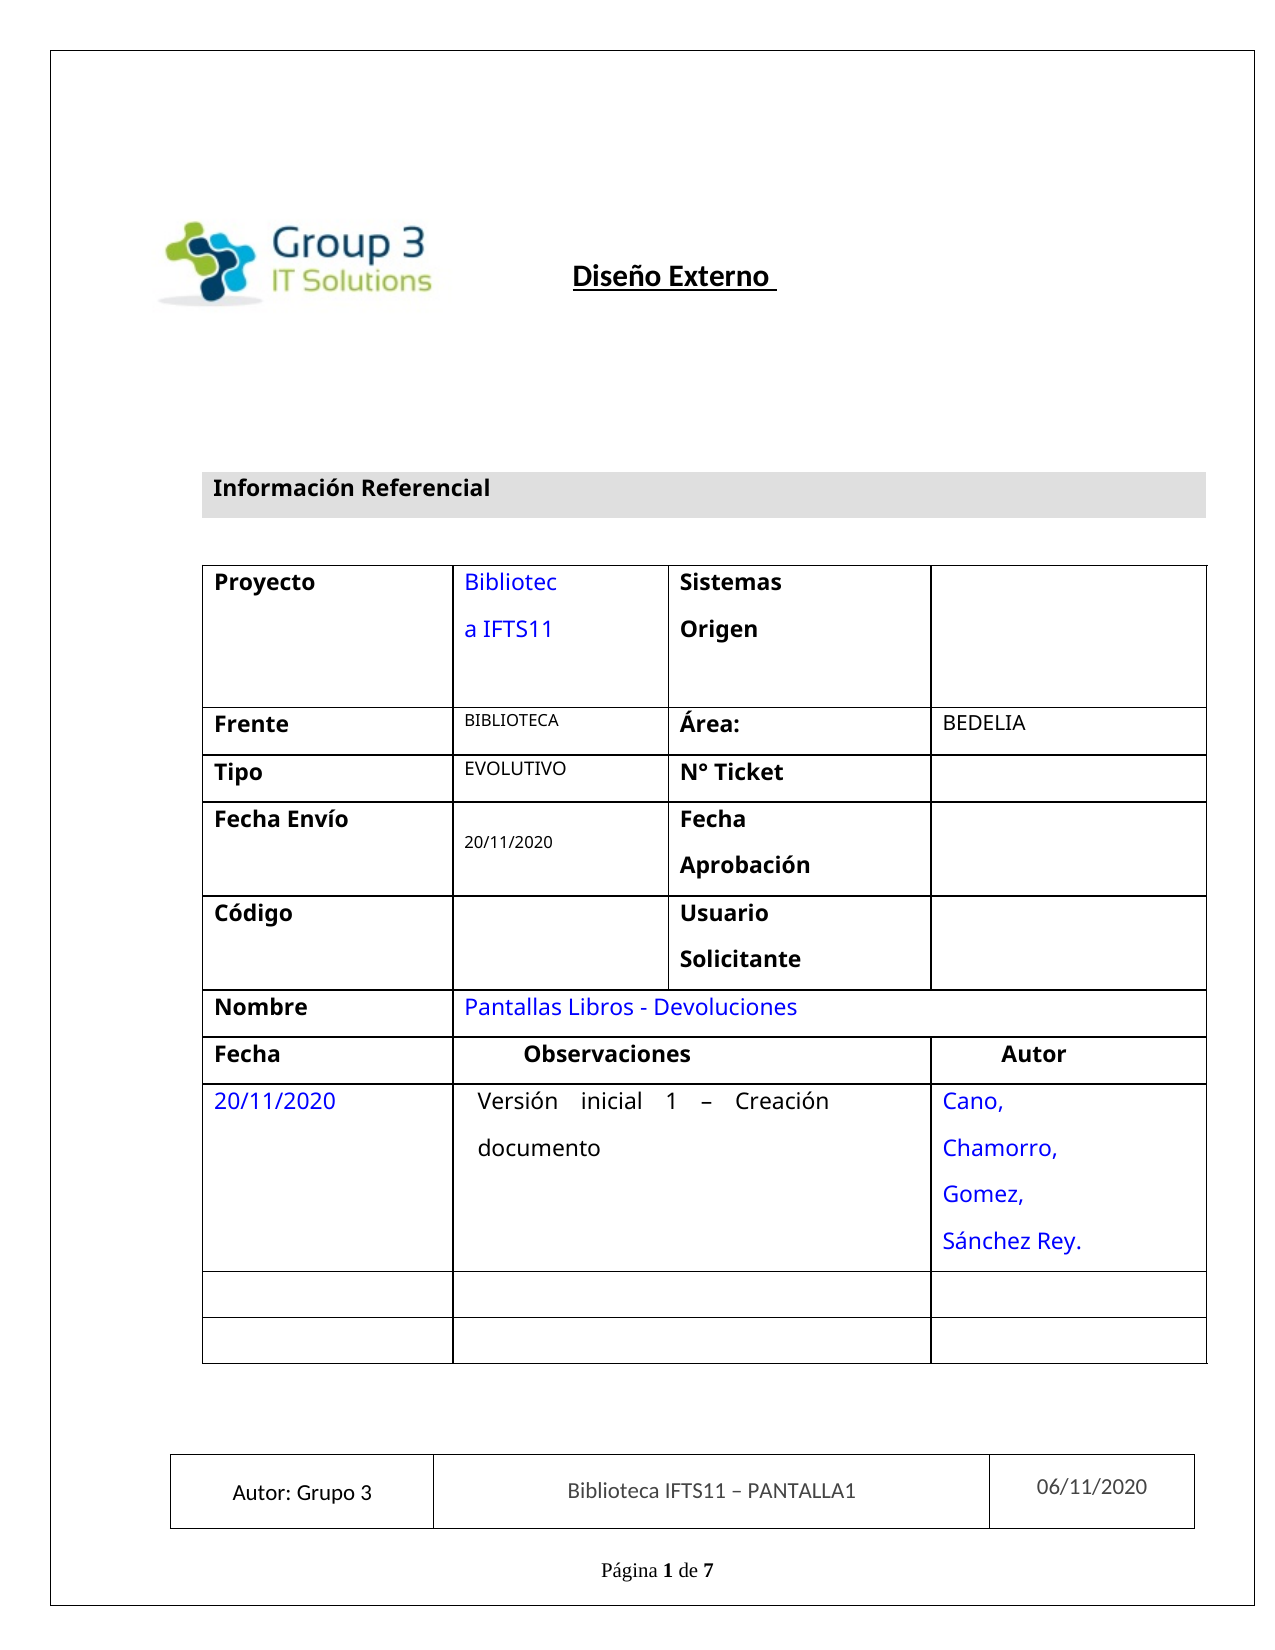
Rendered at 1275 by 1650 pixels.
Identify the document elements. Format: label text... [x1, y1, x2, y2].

table_cell [932, 897, 1206, 989]
table_cell [203, 1318, 452, 1363]
table_cell [932, 1272, 1206, 1317]
table_cell N° Ticket [669, 756, 930, 801]
table_cell 20/11/2020 [203, 1085, 452, 1271]
table_cell [203, 1272, 452, 1317]
table_cell [932, 756, 1206, 801]
table_cell Observaciones [454, 1038, 930, 1083]
table_cell Nombre [203, 991, 452, 1036]
picture [130, 174, 493, 351]
table_cell BEDELIA [932, 708, 1206, 754]
table_header [932, 566, 1206, 707]
table_header Biblioteca IFTS11 [454, 566, 668, 707]
table_cell Área: [669, 708, 930, 754]
table_cell Versión inicial 1 – Creación documento [454, 1085, 930, 1271]
table_header Sistemas Origen [669, 566, 930, 707]
table_cell EVOLUTIVO [454, 756, 668, 801]
table_cell Código [203, 897, 452, 989]
table_cell Fecha Envío [203, 803, 452, 895]
table_cell BIBLIOTECA [454, 708, 668, 754]
table_cell Autor [932, 1038, 1206, 1083]
table_cell [454, 897, 668, 989]
table_header Proyecto [203, 566, 452, 707]
table_cell Tipo [203, 756, 452, 801]
table_cell Frente [203, 708, 452, 754]
table_cell [454, 1272, 930, 1317]
table_cell [932, 803, 1206, 895]
table_cell Fecha Aprobación [669, 803, 930, 895]
table_cell [932, 1318, 1206, 1363]
table_cell Fecha [203, 1038, 452, 1083]
table_cell Usuario Solicitante [669, 897, 930, 989]
table_cell Cano, Chamorro, Gomez, Sánchez Rey. [932, 1085, 1206, 1271]
table_cell [454, 1318, 930, 1363]
table_cell 20/11/2020 [454, 803, 668, 895]
table_cell Pantallas Libros - Devoluciones [454, 991, 1206, 1036]
table_header Información Referencial [202, 472, 1206, 518]
